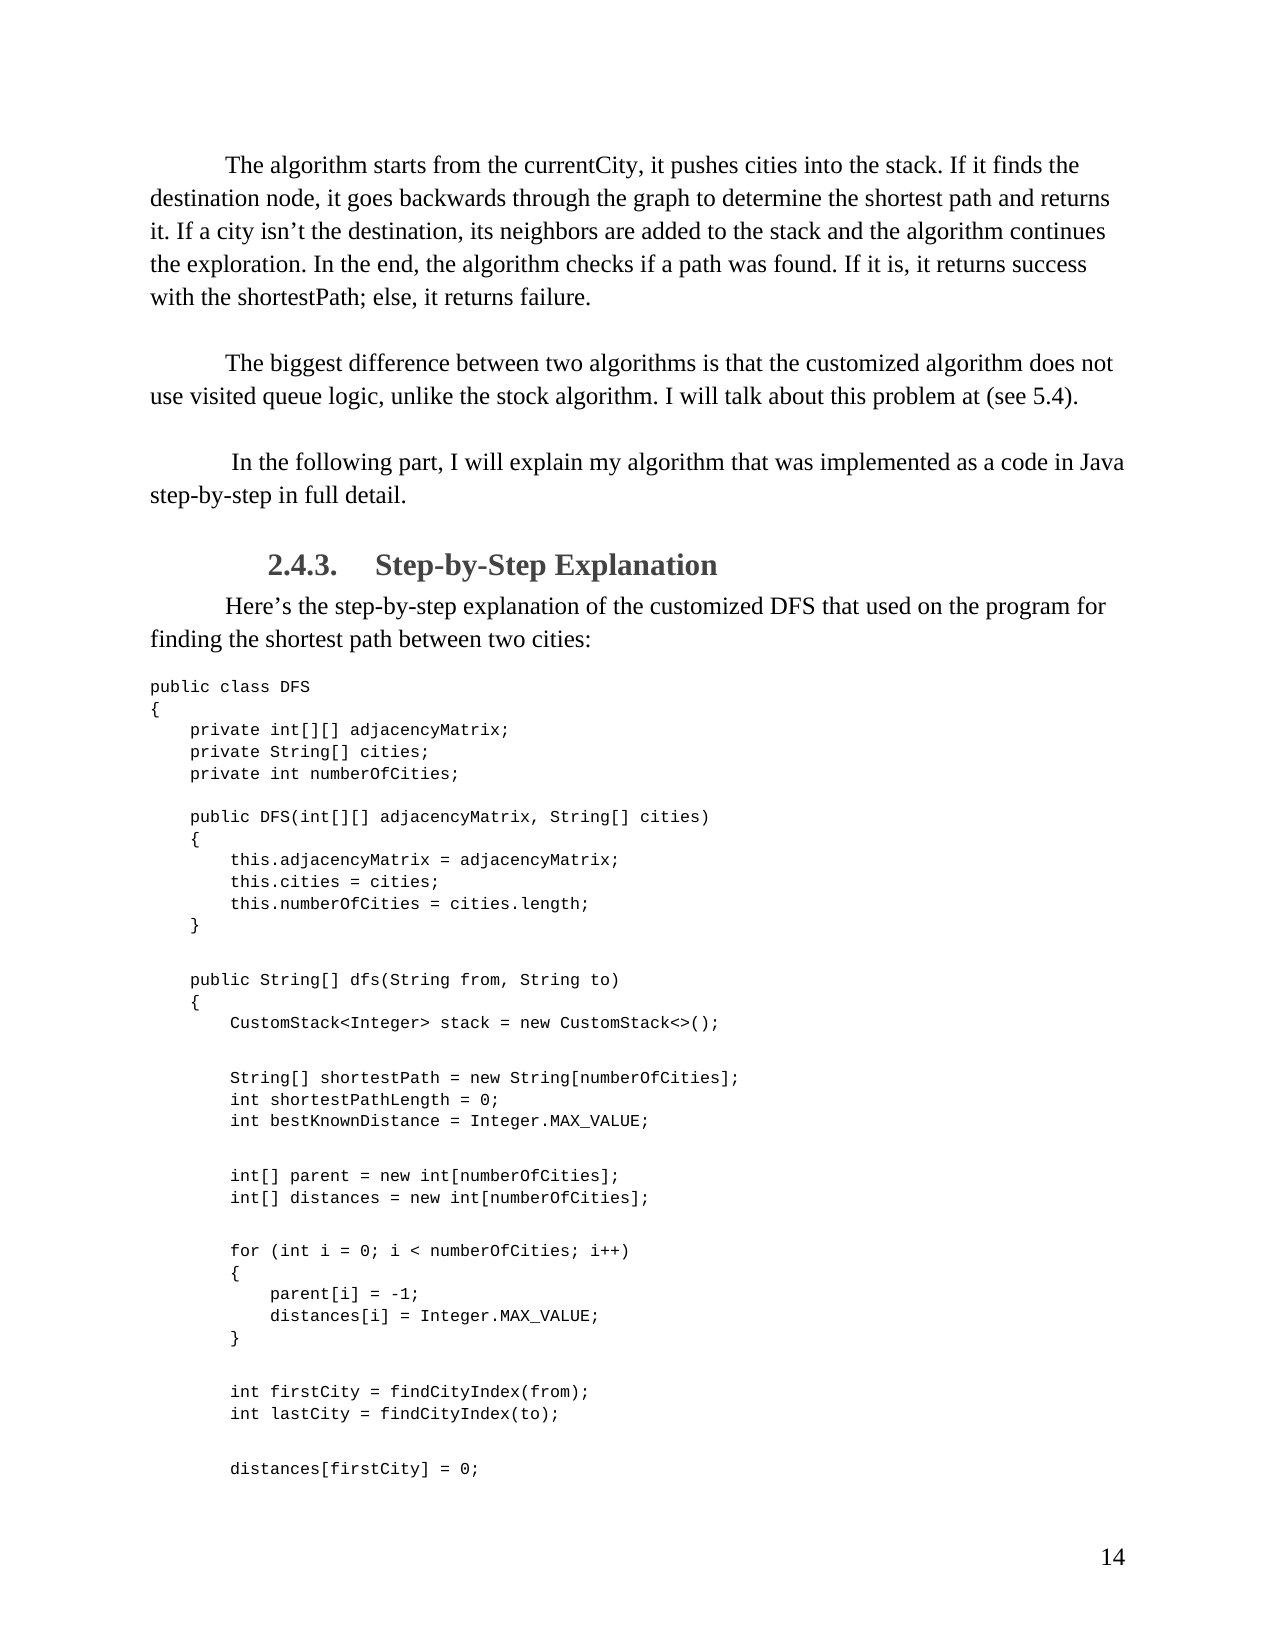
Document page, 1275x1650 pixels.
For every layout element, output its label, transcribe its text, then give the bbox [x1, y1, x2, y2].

text public class DFS [150, 678, 1125, 697]
text The algorithm starts from the currentCity, it pushes cities into the stack. If it finds the destination node, it goes backwards through the graph to determine the shortest path and returns it. If a city isn’t the destination, its neighbors are added to the stack and the algorithm continues the exploration. In the end, the algorithm checks if a path was found. If it is, it returns success with the shortestPath; else, it returns failure. [150, 150, 1125, 311]
text this.numberOfCities = cities.length; [150, 895, 1125, 914]
text { [150, 700, 1125, 719]
text The biggest difference between two algorithms is that the customized algorithm does not use visited queue logic, unlike the stock algorithm. I will talk about this problem at (see 5.4). [150, 348, 1125, 410]
text int bestKnownDistance = Integer.MAX_VALUE; [150, 1113, 1125, 1132]
text private int numberOfCities; [150, 765, 1125, 784]
text distances[i] = Integer.MAX_VALUE; [150, 1307, 1125, 1326]
text for (int i = 0; i < numberOfCities; i++) [150, 1242, 1125, 1261]
text } [150, 1329, 1125, 1348]
text private String[] cities; [150, 743, 1125, 762]
text { [150, 830, 1125, 849]
text { [150, 1264, 1125, 1283]
subtitle Step-by-Step Explanation [337, 547, 1125, 582]
text distances[firstCity] = 0; [150, 1460, 1125, 1479]
text Here’s the step-by-step explanation of the customized DFS that used on the program for finding the shortest path between two cities: [150, 591, 1125, 653]
text private int[][] adjacencyMatrix; [150, 722, 1125, 741]
text int firstCity = findCityIndex(from); [150, 1384, 1125, 1403]
text int lastCity = findCityIndex(to); [150, 1406, 1125, 1424]
text int[] parent = new int[numberOfCities]; [150, 1168, 1125, 1186]
text parent[i] = -1; [150, 1286, 1125, 1305]
text public String[] dfs(String from, String to) [150, 972, 1125, 990]
text int shortestPathLength = 0; [150, 1091, 1125, 1110]
text String[] shortestPath = new String[numberOfCities]; [150, 1069, 1125, 1088]
text In the following part, I will explain my algorithm that was implemented as a code in Java step-by-step in full detail. [150, 447, 1125, 509]
text { [150, 993, 1125, 1012]
text } [150, 917, 1125, 936]
text CustomStack<Integer> stack = new CustomStack<>(); [150, 1015, 1125, 1034]
text public DFS(int[][] adjacencyMatrix, String[] cities) [150, 808, 1125, 827]
text this.adjacencyMatrix = adjacencyMatrix; [150, 852, 1125, 871]
text this.cities = cities; [150, 873, 1125, 892]
text int[] distances = new int[numberOfCities]; [150, 1189, 1125, 1208]
